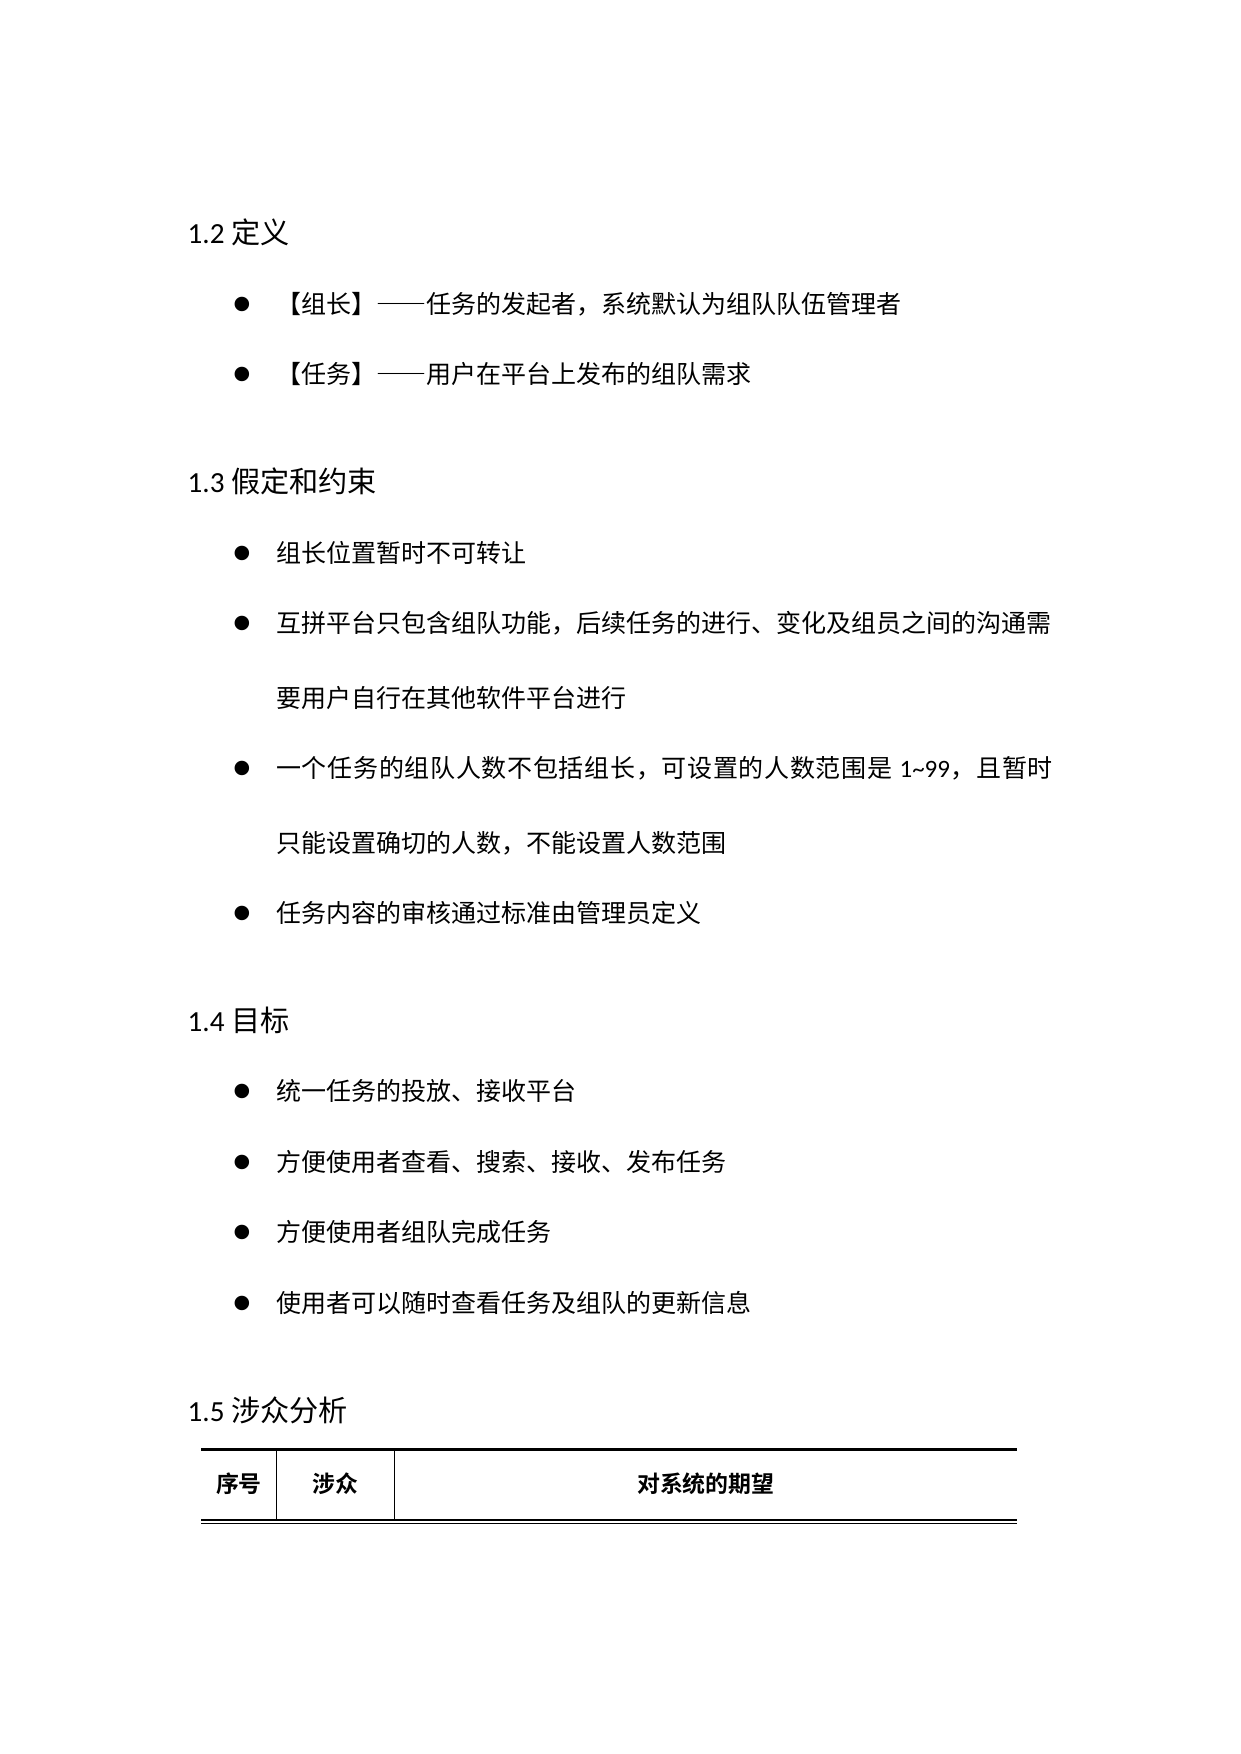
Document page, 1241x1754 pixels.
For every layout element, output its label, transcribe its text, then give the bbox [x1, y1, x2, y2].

text 1.5 涉众分析 [187, 1376, 1053, 1441]
text 1.3 假定和约束 [187, 447, 1053, 512]
list 一个任务的组队人数不包括组长，可设置的人数范围是1~99，且暂时只能设置确切的人数，不能设置人数范围 [232, 734, 1053, 874]
list 【任务】——用户在平台上发布的组队需求 [232, 340, 1053, 405]
list 使用者可以随时查看任务及组队的更新信息 [232, 1269, 1053, 1334]
list 方便使用者查看、搜索、接收、发布任务 [232, 1128, 1053, 1193]
list 统一任务的投放、接收平台 [232, 1057, 1053, 1122]
text 1.2 定义 [187, 198, 1053, 263]
list 组长位置暂时不可转让 [232, 519, 1053, 584]
text 1.4 目标 [187, 986, 1053, 1051]
list 方便使用者组队完成任务 [232, 1198, 1053, 1263]
list 【组长】——任务的发起者，系统默认为组队队伍管理者 [232, 270, 1053, 335]
list 任务内容的审核通过标准由管理员定义 [232, 879, 1053, 944]
table_header 对系统的期望 [395, 1451, 1017, 1519]
table_header 涉众 [277, 1451, 394, 1519]
table_header 序号 [201, 1451, 276, 1519]
list 互拼平台只包含组队功能，后续任务的进行、变化及组员之间的沟通需要用户自行在其他软件平台进行 [232, 589, 1053, 729]
